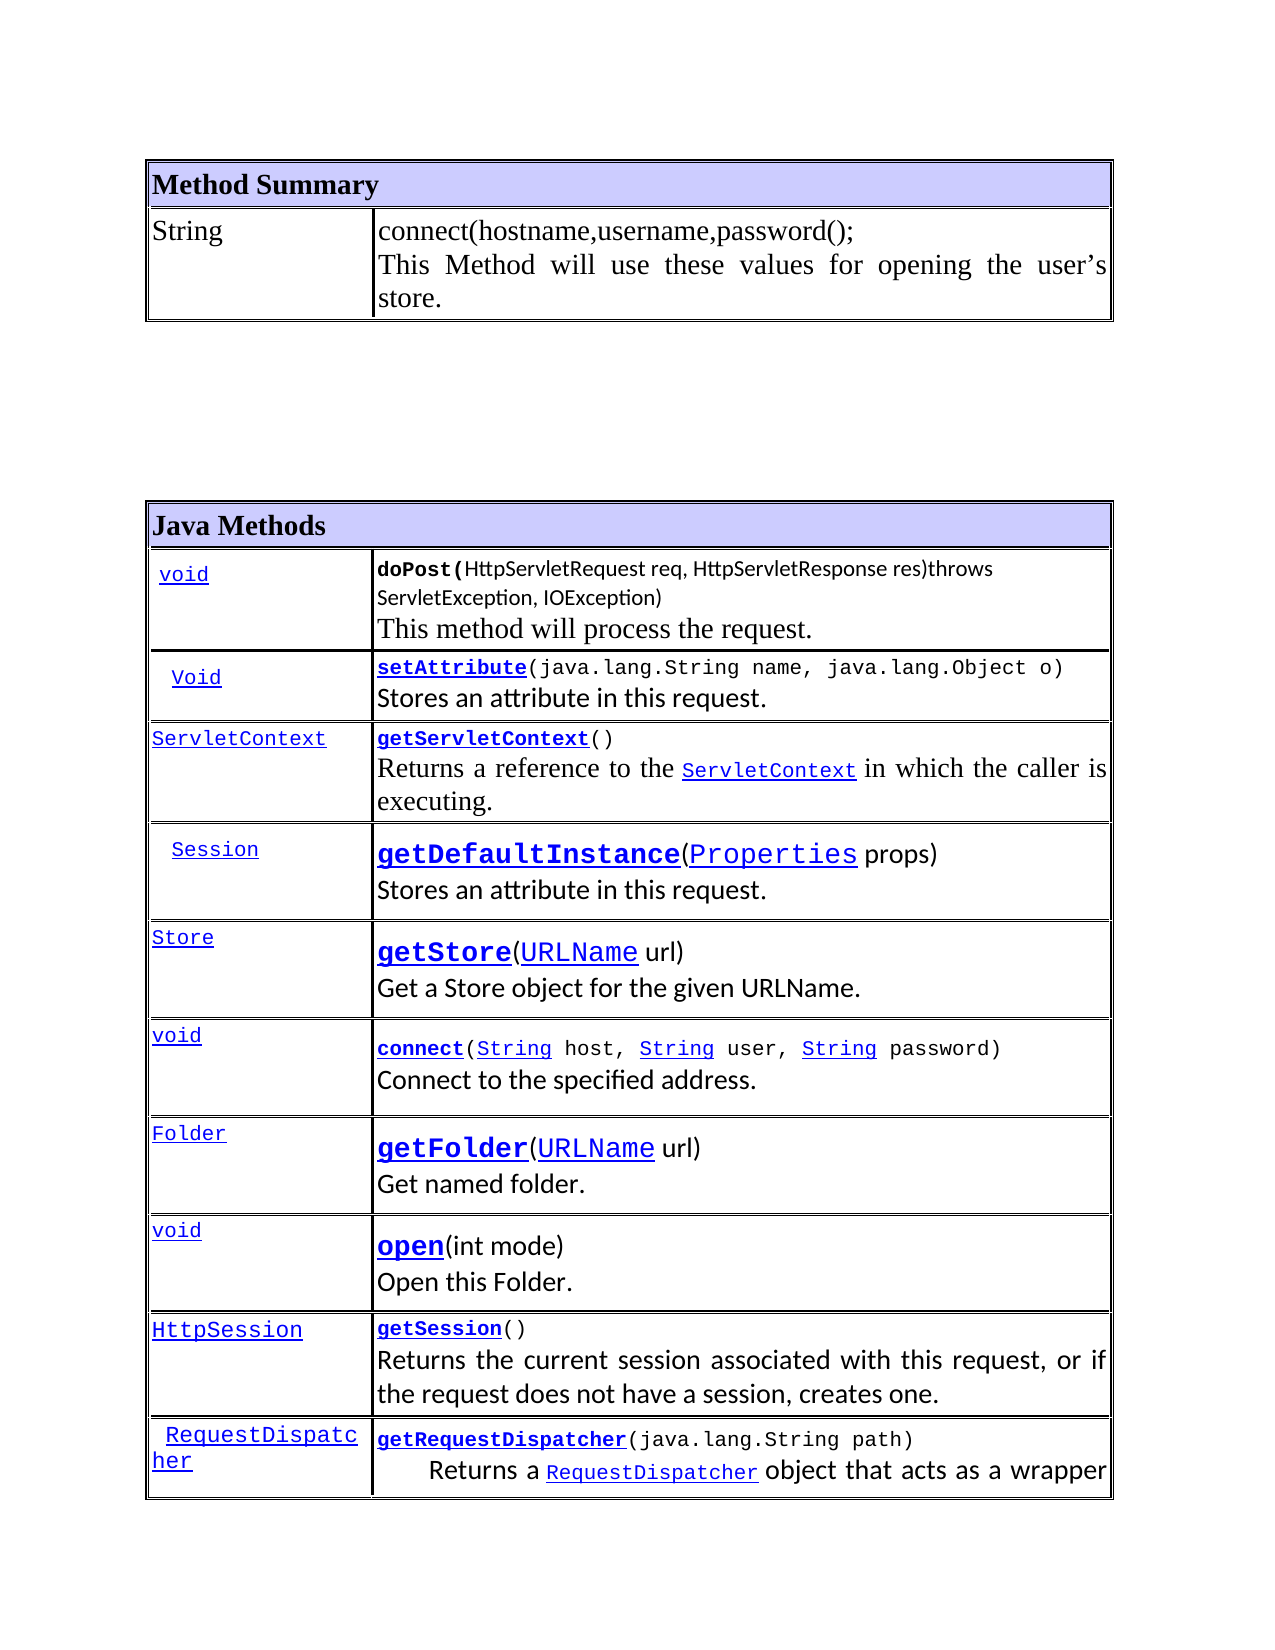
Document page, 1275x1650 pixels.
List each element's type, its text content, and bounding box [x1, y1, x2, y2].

table_cell Void [149, 649, 371, 719]
table_cell Session [147, 821, 372, 919]
table_cell void [149, 546, 371, 649]
table_cell String [147, 206, 373, 319]
table_cell open(int mode) Open this Folder. [374, 1213, 1111, 1310]
table_header Method Summary [149, 163, 1110, 206]
table_cell void [147, 1017, 372, 1114]
table_cell ServletContext [149, 720, 371, 821]
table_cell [372, 1415, 1111, 1497]
table_cell void [149, 1213, 371, 1310]
table_header Java Methods [149, 504, 1110, 546]
table_cell Store [147, 919, 372, 1017]
table_cell getDefaultInstance(Properties props) Stores an attribute in this request. [372, 821, 1112, 919]
table_cell getServletContext() Returns a reference to the ServletContext in which the caller is executing. [374, 720, 1111, 821]
table_cell Folder [149, 1115, 371, 1212]
table_cell getSession() Returns the current session associated with this request, or if the request does not have a session, creates one. [374, 1310, 1111, 1415]
table_cell doPost(HttpServletRequest req, HttpServletResponse res)throws ServletException, IOException) This method will process the request. [374, 546, 1111, 649]
table_cell setAttribute(java.lang.String name, java.lang.Object o) Stores an attribute in this request. [374, 649, 1110, 719]
table_cell getFolder(URLName url) Get named folder. [374, 1115, 1111, 1212]
table_cell connect(hostname,username,password(); This Method will use these values for opening the user’s store. [373, 206, 1112, 319]
table_cell connect(String host, String user, String password) Connect to the specified address. [372, 1017, 1112, 1114]
table_cell getStore(URLName url) Get a Store object for the given URLName. [372, 919, 1112, 1017]
table_cell RequestDispatcher [149, 1415, 372, 1497]
table_cell HttpSession [149, 1310, 371, 1415]
